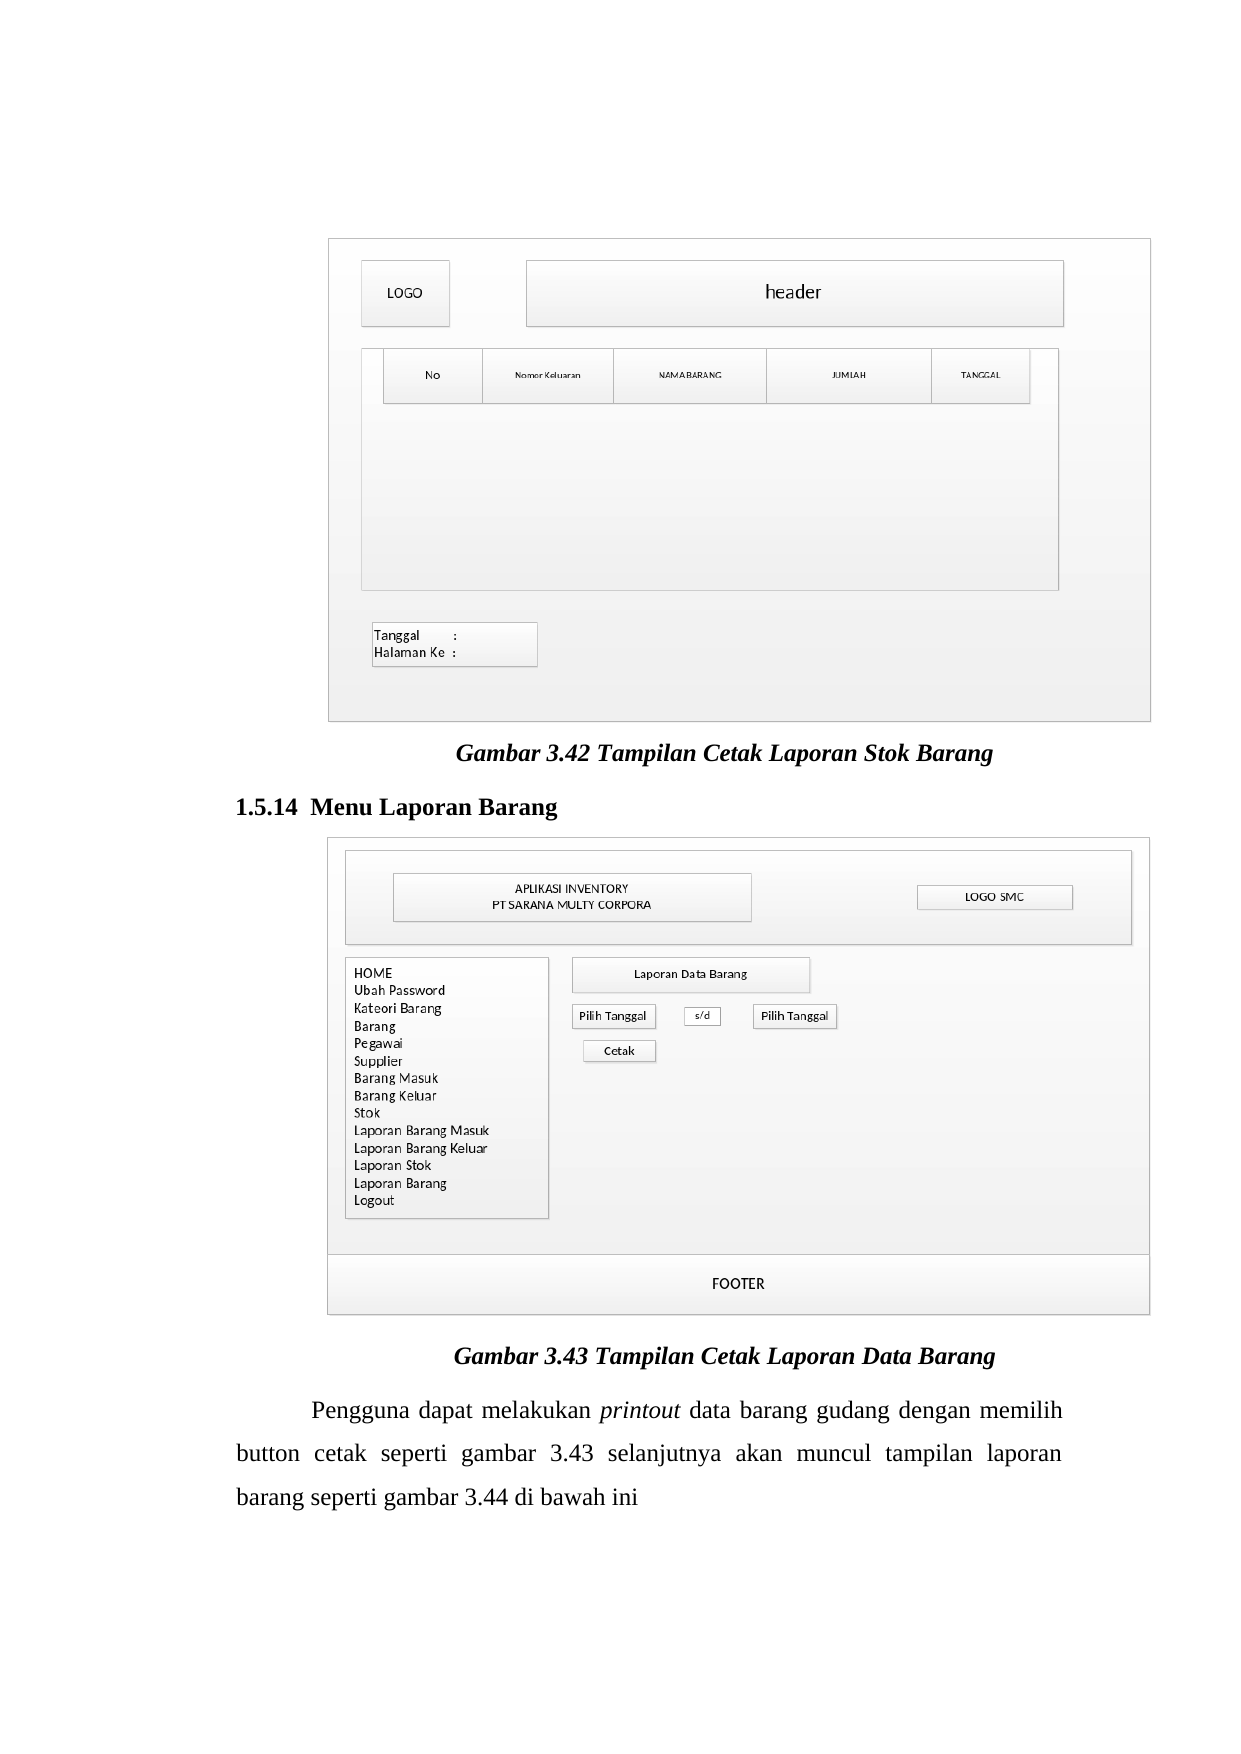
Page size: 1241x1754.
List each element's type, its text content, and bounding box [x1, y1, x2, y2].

text Gambar 3.42 Tampilan Cetak Laporan Stok Barang [311, 738, 1063, 767]
subtitle Menu Laporan Barang [235, 792, 1063, 821]
text Pengguna dapat melakukan printout data barang gudang dengan memilih button cetak seperti gambar 3.43 selanjutnya akan muncul tampilan laporan barang seperti gambar 3.44 di bawah ini [236, 1395, 1063, 1510]
text Gambar 3.43 Tampilan Cetak Laporan Data Barang [386, 1341, 1063, 1370]
